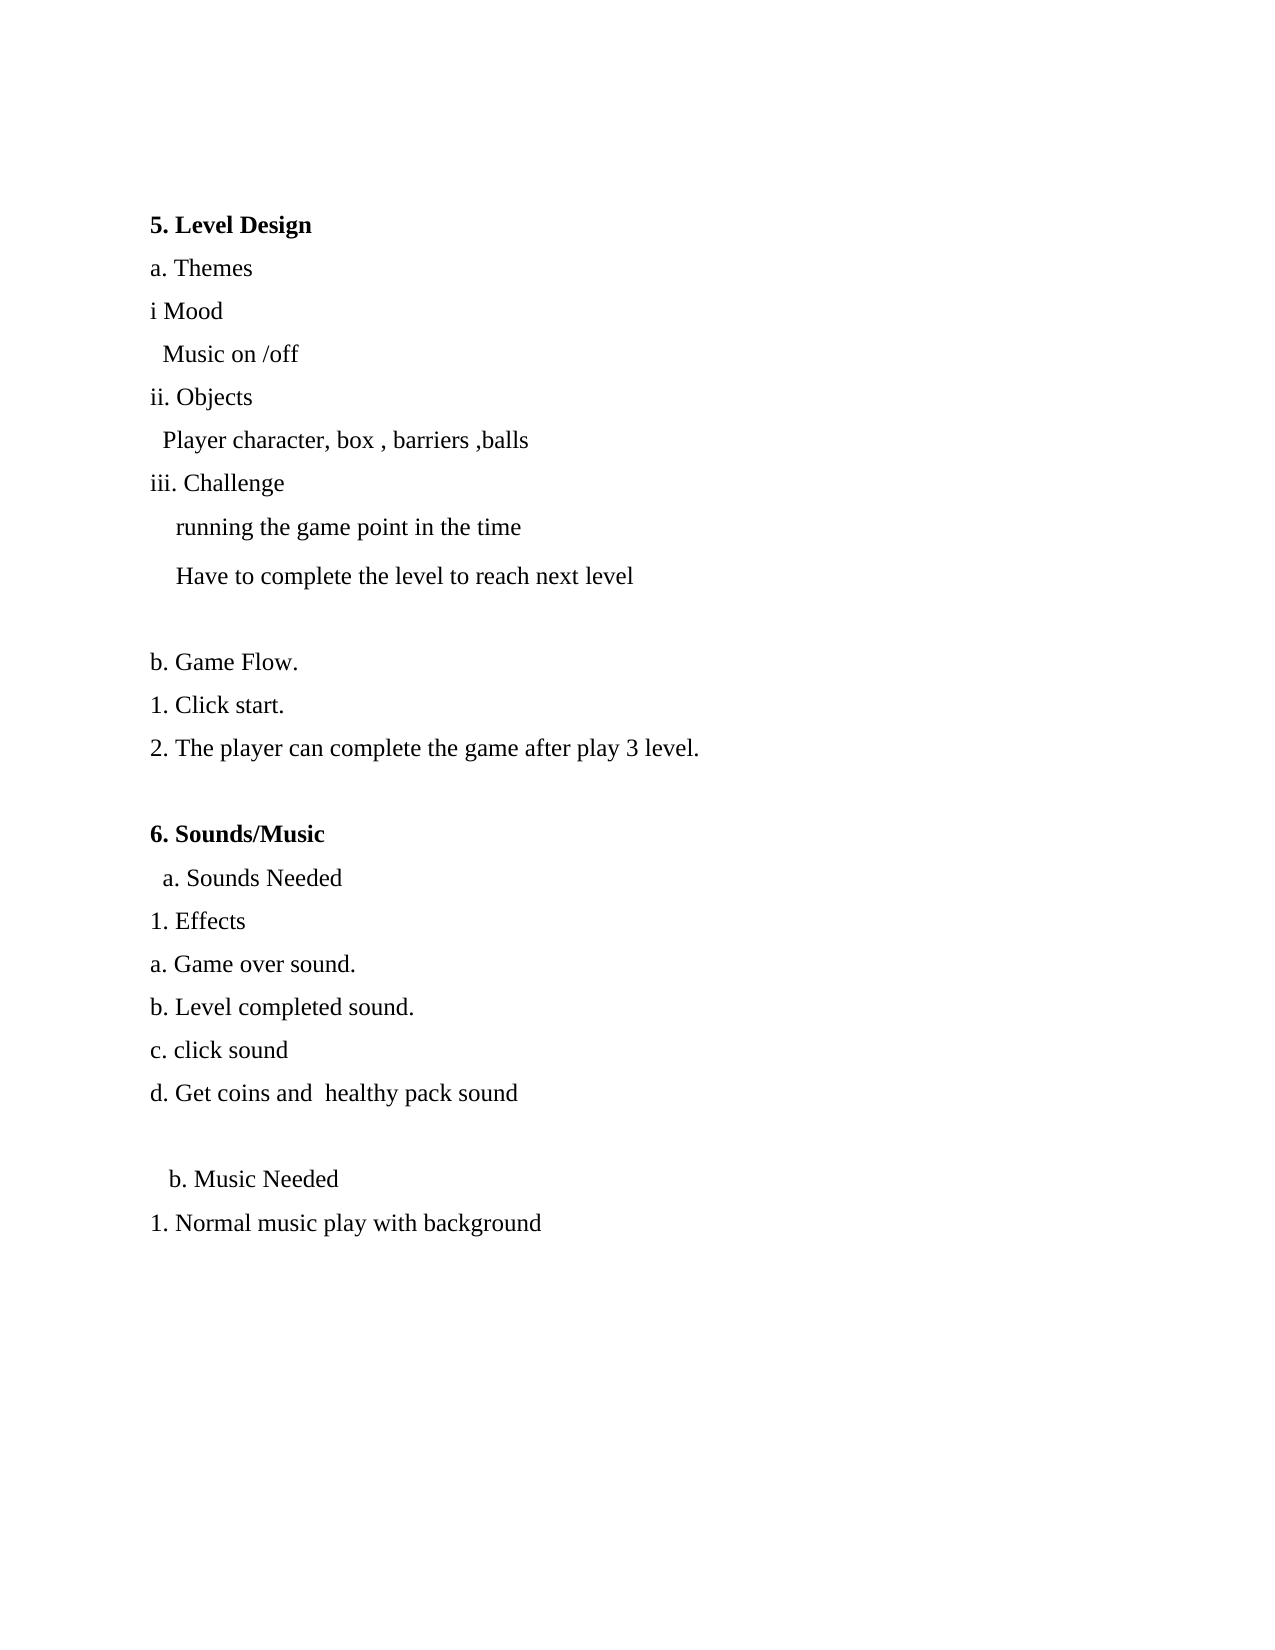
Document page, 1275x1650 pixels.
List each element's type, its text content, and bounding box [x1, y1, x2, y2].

text  Have to complete the level to reach next level [150, 561, 1125, 589]
text 6. Sounds/Music [150, 819, 1125, 848]
text Player character, box , barriers ,balls [150, 425, 1125, 454]
text 5. Level Design [150, 210, 1125, 238]
text d. Get coins and healthy pack sound [150, 1078, 1125, 1107]
text a. Game over sound. [150, 949, 1125, 978]
text b. Level completed sound. [150, 992, 1125, 1021]
text Music on /off [150, 339, 1125, 368]
text 1. Click start. [150, 690, 1125, 719]
text iii. Challenge [150, 468, 1125, 497]
text  running the game point in the time [150, 512, 1125, 540]
text i Mood [150, 296, 1125, 325]
text 2. The player can complete the game after play 3 level. [150, 733, 1125, 762]
text c. click sound [150, 1035, 1125, 1064]
text b. Game Flow. [150, 647, 1125, 676]
text 1. Effects [150, 906, 1125, 934]
text b. Music Needed [150, 1164, 1125, 1193]
text ii. Objects [150, 382, 1125, 411]
text 1. Normal music play with background [150, 1208, 1125, 1236]
text a. Sounds Needed [150, 863, 1125, 891]
text a. Themes [150, 253, 1125, 282]
